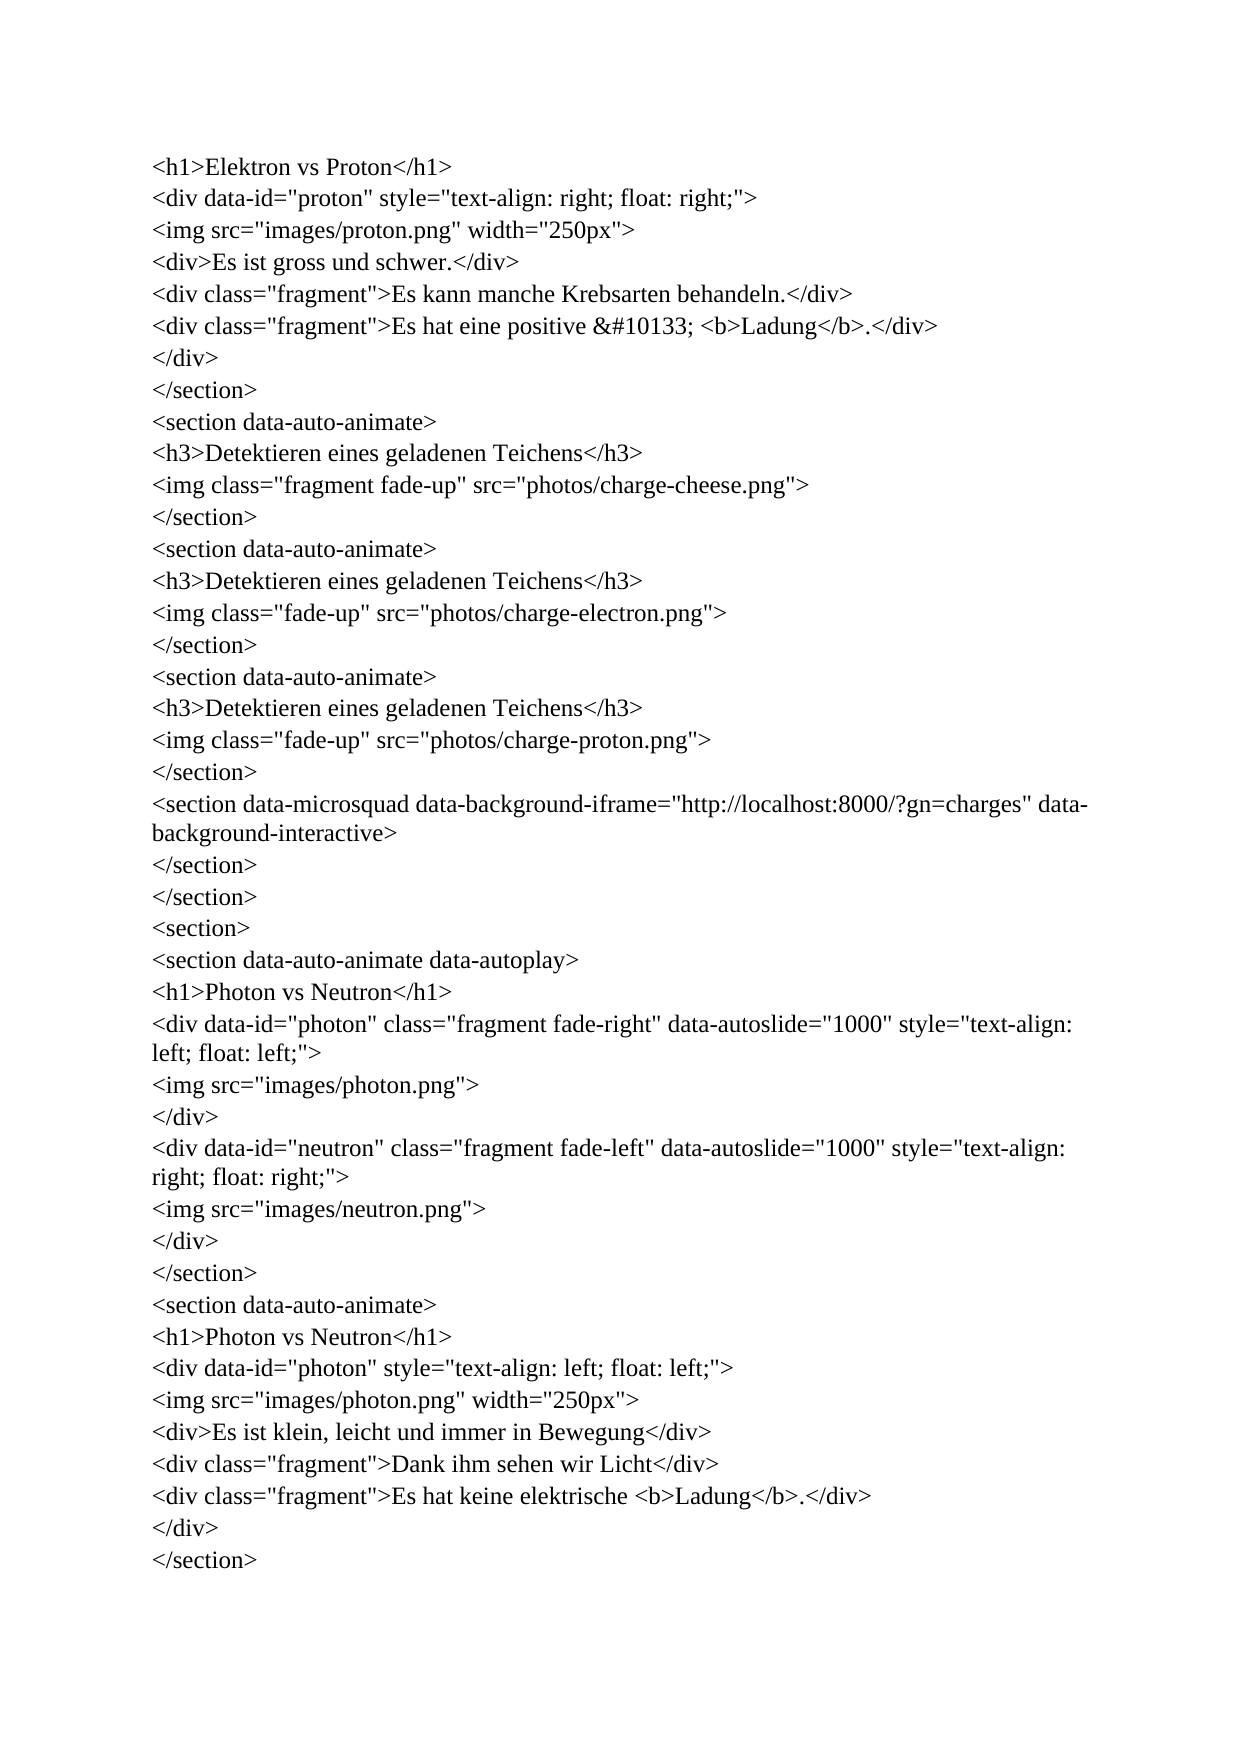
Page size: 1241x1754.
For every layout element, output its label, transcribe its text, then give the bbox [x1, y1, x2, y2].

table_header <img class="fragment fade-up" src="photos/charge-cheese.png"> [150, 469, 817, 501]
table_header <section data-auto-animate> [150, 660, 445, 692]
table_header <h3>Detektieren eines geladenen Teichens</h3> [150, 692, 651, 724]
table_header <div data-id="photon" style="text-align: left; float: left;"> [150, 1352, 742, 1384]
table_header </section> [150, 1256, 265, 1288]
table_header </section> [150, 1543, 265, 1575]
table_header <div data-id="neutron" class="fragment fade-left" data-autoslide="1000" style="text-align: right; float: right;"> [150, 1132, 1090, 1192]
table_header <h3>Detektieren eines geladenen Teichens</h3> [150, 437, 651, 469]
table_header <img class="fade-up" src="photos/charge-proton.png"> [150, 724, 720, 756]
table_header <div data-id="photon" class="fragment fade-right" data-autoslide="1000" style="text-align: left; float: left;"> [150, 1008, 1090, 1068]
table_header <section data-auto-animate> [150, 533, 445, 564]
table_header <section> [150, 912, 258, 944]
table_header <section data-auto-animate> [150, 405, 445, 437]
table_header <img src="images/photon.png" width="250px"> [150, 1384, 648, 1416]
table_header <img src="images/neutron.png"> [150, 1193, 494, 1224]
table_header </section> [150, 756, 265, 787]
table_header </div> [150, 1511, 227, 1543]
table_header <h1>Elektron vs Proton</h1> [150, 150, 460, 182]
table_header </div> [150, 341, 227, 373]
table_header </section> [150, 628, 265, 660]
table_header <div class="fragment">Es kann manche Krebsarten behandeln.</div> [150, 278, 861, 309]
table_header </section> [150, 373, 265, 405]
table_header <div class="fragment">Dank ihm sehen wir Licht</div> [150, 1448, 727, 1479]
table_header </section> [150, 501, 265, 532]
table_header <section data-auto-animate> [150, 1288, 445, 1320]
table_header <img src="images/photon.png"> [150, 1068, 487, 1100]
table_header <section data-microsquad data-background-iframe="http://localhost:8000/?gn=charges" data-background-interactive> [150, 788, 1090, 848]
table_header <section data-auto-animate data-autoplay> [150, 944, 587, 976]
table_header <div data-id="proton" style="text-align: right; float: right;"> [150, 182, 766, 214]
table_header <div class="fragment">Es hat eine positive &#10133; <b>Ladung</b>.</div> [150, 309, 946, 341]
table_header <h1>Photon vs Neutron</h1> [150, 1320, 460, 1352]
table_header <div>Es ist klein, leicht und immer in Bewegung</div> [150, 1416, 720, 1447]
table_header </div> [150, 1224, 227, 1256]
table_header </div> [150, 1100, 227, 1132]
table_header <div class="fragment">Es hat keine elektrische <b>Ladung</b>.</div> [150, 1479, 880, 1511]
table_header <div>Es ist gross und schwer.</div> [150, 246, 528, 277]
table_header <h3>Detektieren eines geladenen Teichens</h3> [150, 564, 651, 596]
table_header </section> [150, 848, 265, 880]
table_header <img src="images/proton.png" width="250px"> [150, 214, 643, 246]
table_header <h1>Photon vs Neutron</h1> [150, 976, 460, 1007]
table_header </section> [150, 880, 265, 912]
table_header <img class="fade-up" src="photos/charge-electron.png"> [150, 596, 735, 628]
